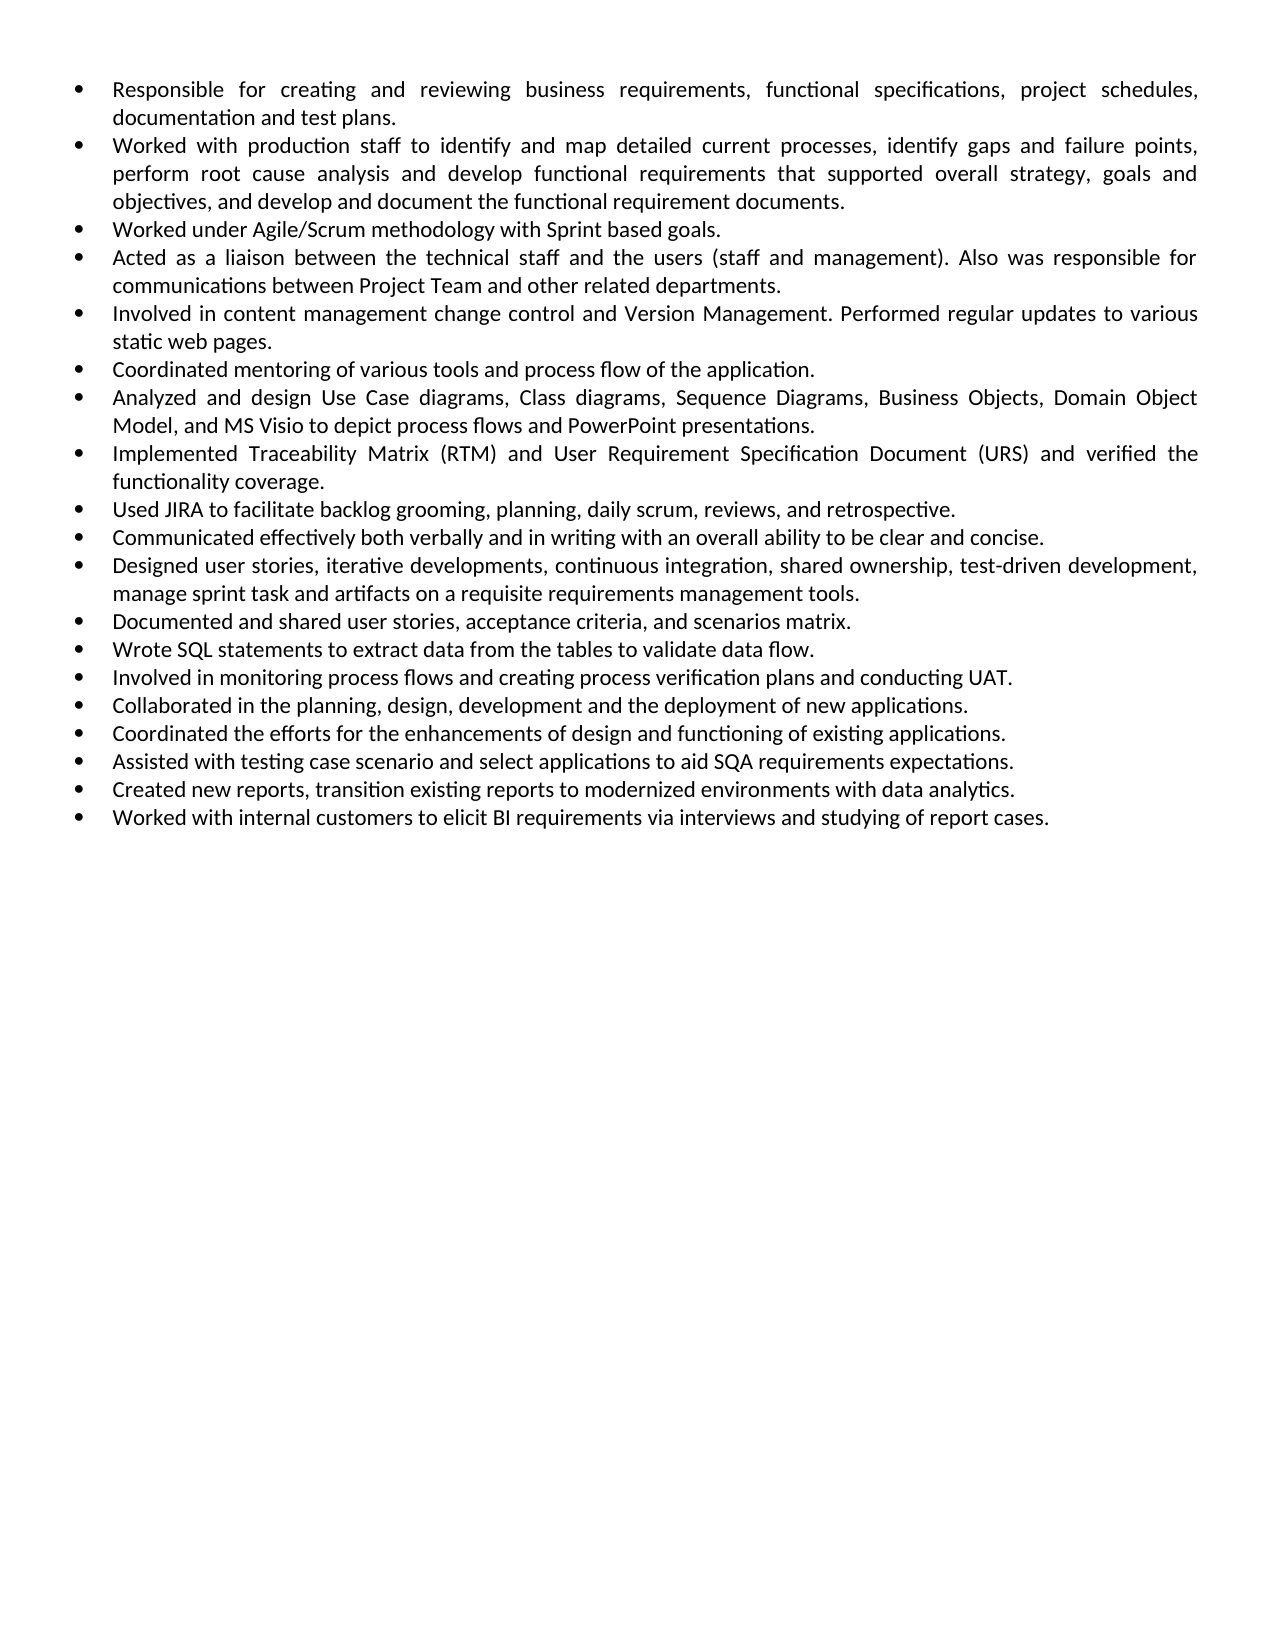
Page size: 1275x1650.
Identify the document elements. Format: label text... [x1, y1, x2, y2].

list Worked with production staff to identify and map detailed current processes, identify gaps and failure points, perform root cause analysis and develop functional requirements that supported overall strategy, goals and objectives, and develop and document the functional requirement documents. [75, 131, 1200, 215]
list Implemented Traceability Matrix (RTM) and User Requirement Specification Document (URS) and verified the functionality coverage. [75, 439, 1200, 495]
list Coordinated mentoring of various tools and process flow of the application. [75, 355, 1200, 383]
list Communicated effectively both verbally and in writing with an overall ability to be clear and concise. [75, 523, 1200, 551]
list Designed user stories, iterative developments, continuous integration, shared ownership, test-driven development, manage sprint task and artifacts on a requisite requirements management tools. [75, 551, 1200, 607]
list Documented and shared user stories, acceptance criteria, and scenarios matrix. [75, 607, 1200, 635]
list Coordinated the efforts for the enhancements of design and functioning of existing applications. [75, 719, 1200, 747]
list Assisted with testing case scenario and select applications to aid SQA requirements expectations. [75, 747, 1200, 776]
list Involved in monitoring process flows and creating process verification plans and conducting UAT. [75, 663, 1200, 691]
list Wrote SQL statements to extract data from the tables to validate data flow. [75, 635, 1200, 663]
list Responsible for creating and reviewing business requirements, functional specifications, project schedules, documentation and test plans. [75, 75, 1200, 131]
list Used JIRA to facilitate backlog grooming, planning, daily scrum, reviews, and retrospective. [75, 495, 1200, 523]
list Worked under Agile/Scrum methodology with Sprint based goals. [75, 215, 1200, 243]
list Worked with internal customers to elicit BI requirements via interviews and studying of report cases. [75, 803, 1200, 832]
list Analyzed and design Use Case diagrams, Class diagrams, Sequence Diagrams, Business Objects, Domain Object Model, and MS Visio to depict process flows and PowerPoint presentations. [75, 383, 1200, 439]
list Acted as a liaison between the technical staff and the users (staff and management). Also was responsible for communications between Project Team and other related departments. [75, 243, 1200, 299]
list Created new reports, transition existing reports to modernized environments with data analytics. [75, 776, 1200, 803]
list Involved in content management change control and Version Management. Performed regular updates to various static web pages. [75, 299, 1200, 355]
list Collaborated in the planning, design, development and the deployment of new applications. [75, 691, 1200, 719]
